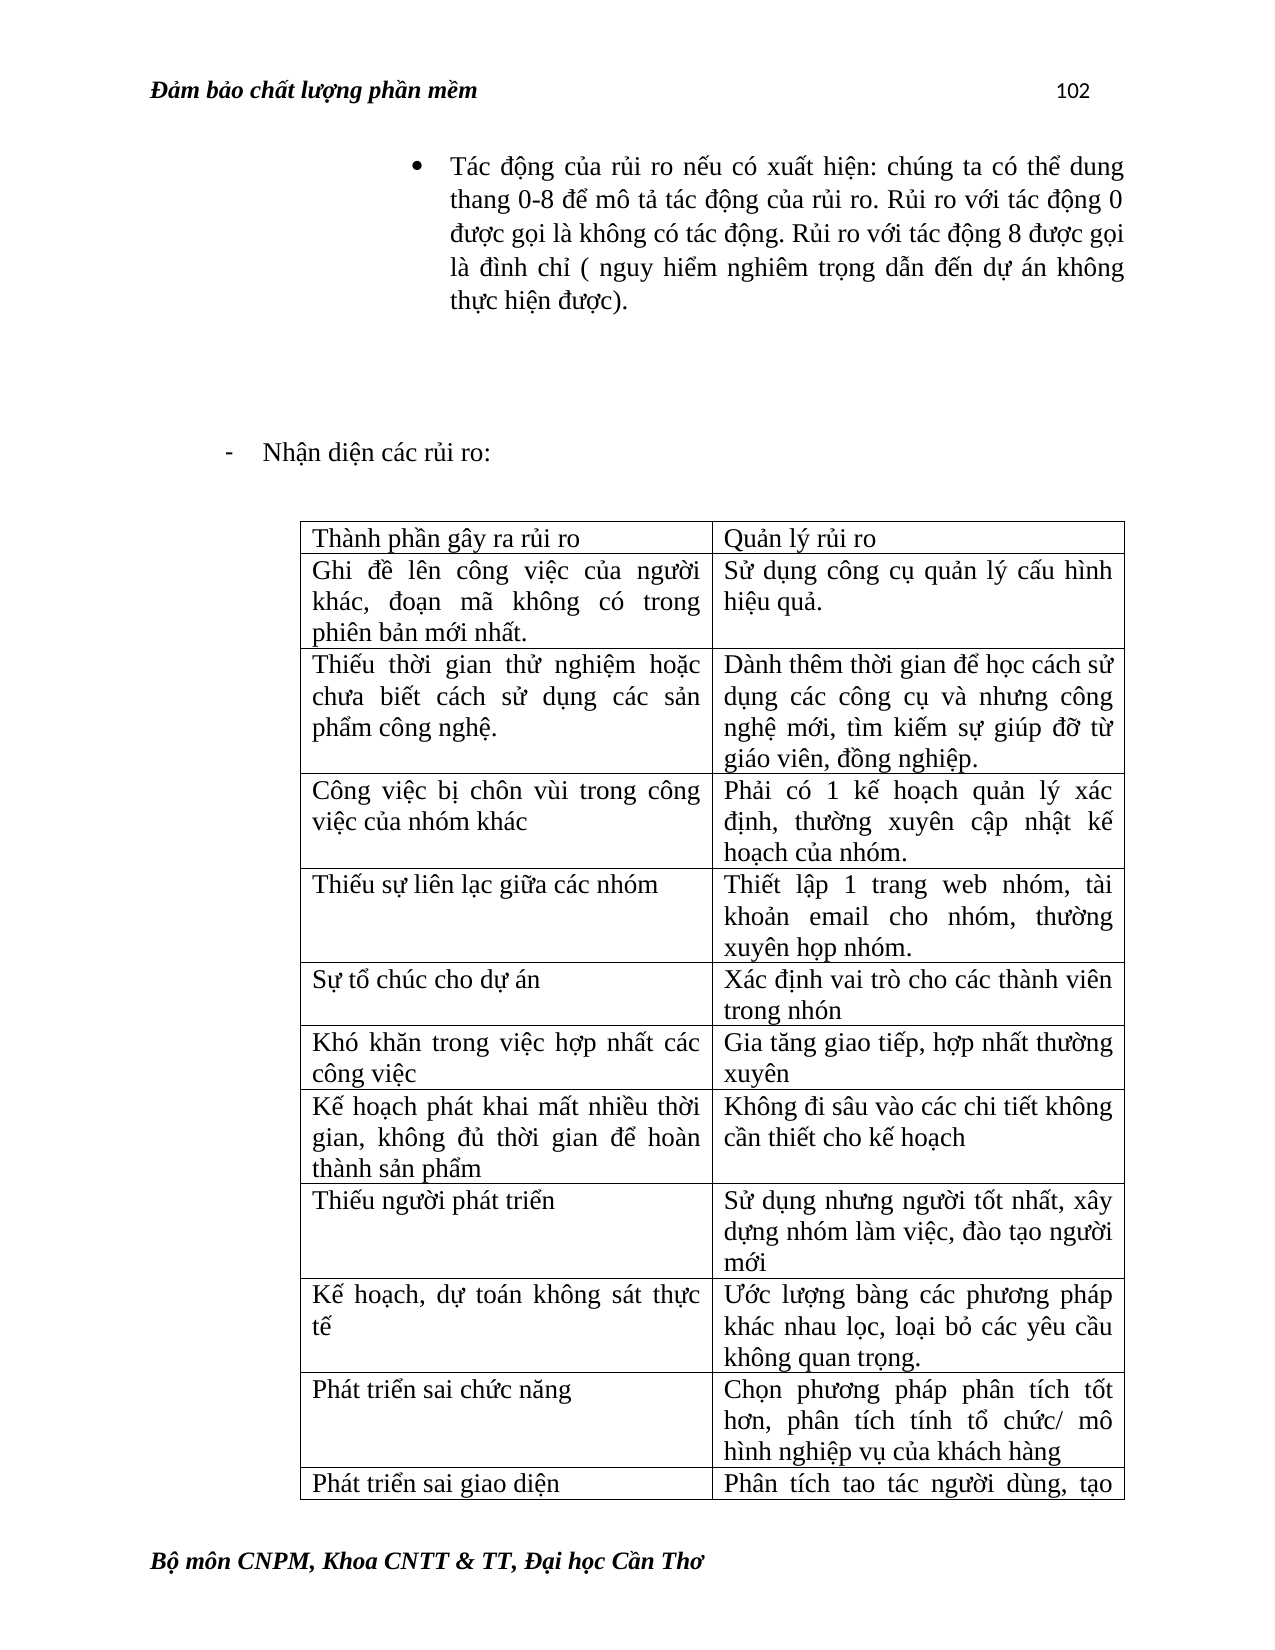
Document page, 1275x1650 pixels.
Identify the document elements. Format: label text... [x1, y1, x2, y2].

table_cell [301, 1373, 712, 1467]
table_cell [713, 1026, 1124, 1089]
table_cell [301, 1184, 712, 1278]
list Tác động của rủi ro nếu có xuất hiện: chúng ta có thể dung thang 0-8 để mô tả tác động của rủi ro. Rủi ro với tác động 0 được gọi là không có tác động. Rủi ro với tác động 8 được gọi là đình chỉ ( nguy hiểm nghiêm trọng dẫn đến dự án không thực hiện được). [412, 150, 1125, 315]
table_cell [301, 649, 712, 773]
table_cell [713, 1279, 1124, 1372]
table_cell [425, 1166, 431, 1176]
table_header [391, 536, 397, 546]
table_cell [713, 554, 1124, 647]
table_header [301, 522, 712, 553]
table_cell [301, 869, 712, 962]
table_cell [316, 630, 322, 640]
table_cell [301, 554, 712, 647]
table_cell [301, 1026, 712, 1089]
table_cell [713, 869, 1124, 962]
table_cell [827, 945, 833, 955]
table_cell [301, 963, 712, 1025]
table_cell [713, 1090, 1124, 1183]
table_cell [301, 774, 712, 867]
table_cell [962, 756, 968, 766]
list Nhận diện các rủi ro: [225, 435, 1125, 468]
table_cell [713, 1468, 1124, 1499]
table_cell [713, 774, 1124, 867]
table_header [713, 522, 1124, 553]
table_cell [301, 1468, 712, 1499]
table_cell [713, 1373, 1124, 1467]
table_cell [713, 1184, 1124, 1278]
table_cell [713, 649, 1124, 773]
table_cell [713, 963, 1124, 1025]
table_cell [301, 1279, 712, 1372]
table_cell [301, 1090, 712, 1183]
